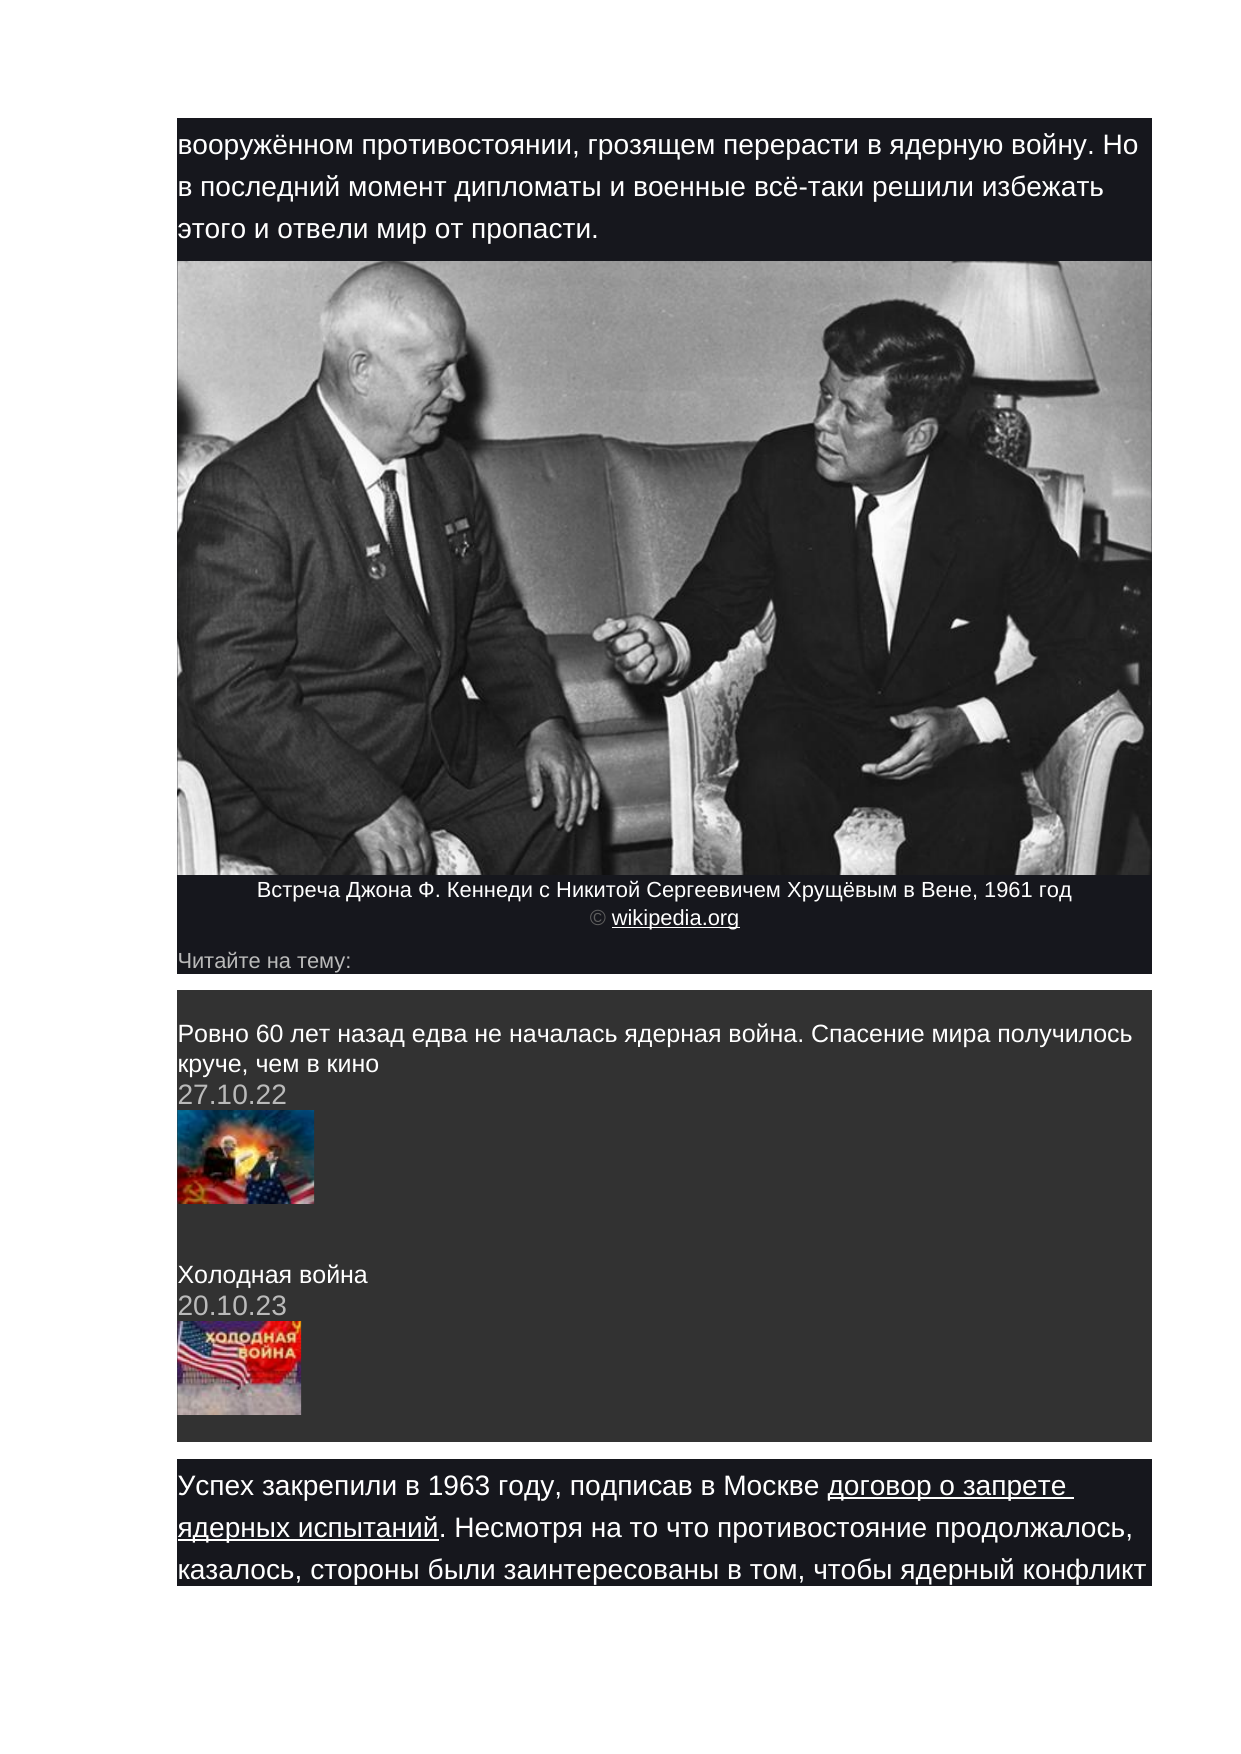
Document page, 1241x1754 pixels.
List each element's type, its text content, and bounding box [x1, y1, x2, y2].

text Холодная война [177, 1259, 1152, 1289]
picture [177, 261, 1152, 875]
text Встреча Джона Ф. Кеннеди с Никитой Сергеевичем Хрущёвым в Вене, 1961 год [177, 875, 1152, 902]
text Читайте на тему: [177, 947, 1152, 974]
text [177, 118, 1152, 245]
picture [177, 1321, 302, 1415]
text Ровно 60 лет назад едва не началась ядерная война. Спасение мира получилось круче, чем в кино [177, 1018, 1152, 1078]
text 20.10.23 [177, 1289, 1152, 1321]
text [177, 1459, 1152, 1586]
picture [177, 1110, 315, 1204]
text © wikipedia.org [177, 902, 1152, 930]
text 27.10.22 [177, 1078, 1152, 1110]
